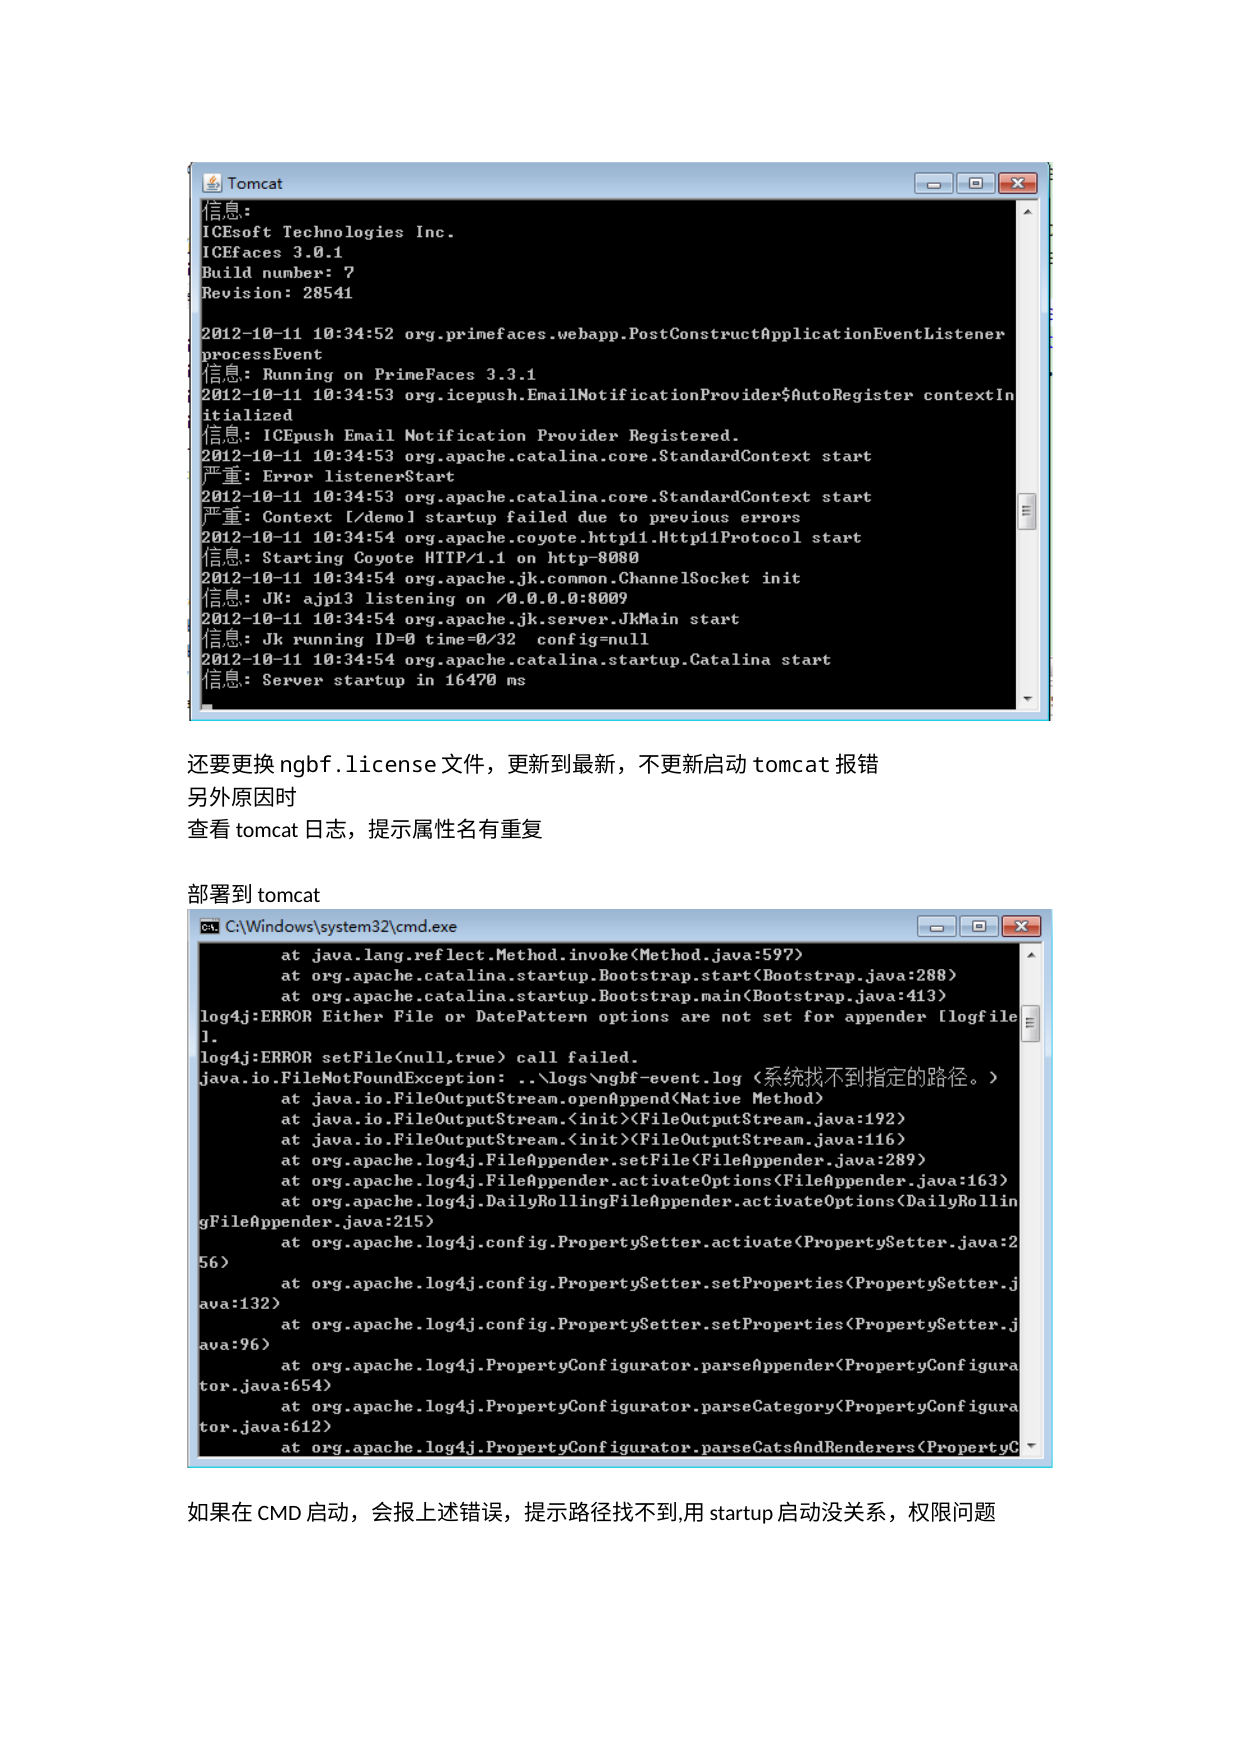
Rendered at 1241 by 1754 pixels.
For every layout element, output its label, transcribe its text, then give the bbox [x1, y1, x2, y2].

picture [187, 909, 1053, 1468]
text 如果在CMD启动，会报上述错误，提示路径找不到,用startup启动没关系，权限问题 [187, 1494, 1053, 1527]
text 部署到tomcat [187, 877, 1053, 909]
text 查看tomcat日志，提示属性名有重复 [187, 812, 1053, 844]
picture [187, 162, 1053, 721]
text 还要更换ngbf.license文件，更新到最新，不更新启动tomcat报错 [187, 747, 1053, 779]
text 另外原因时 [187, 779, 1053, 812]
